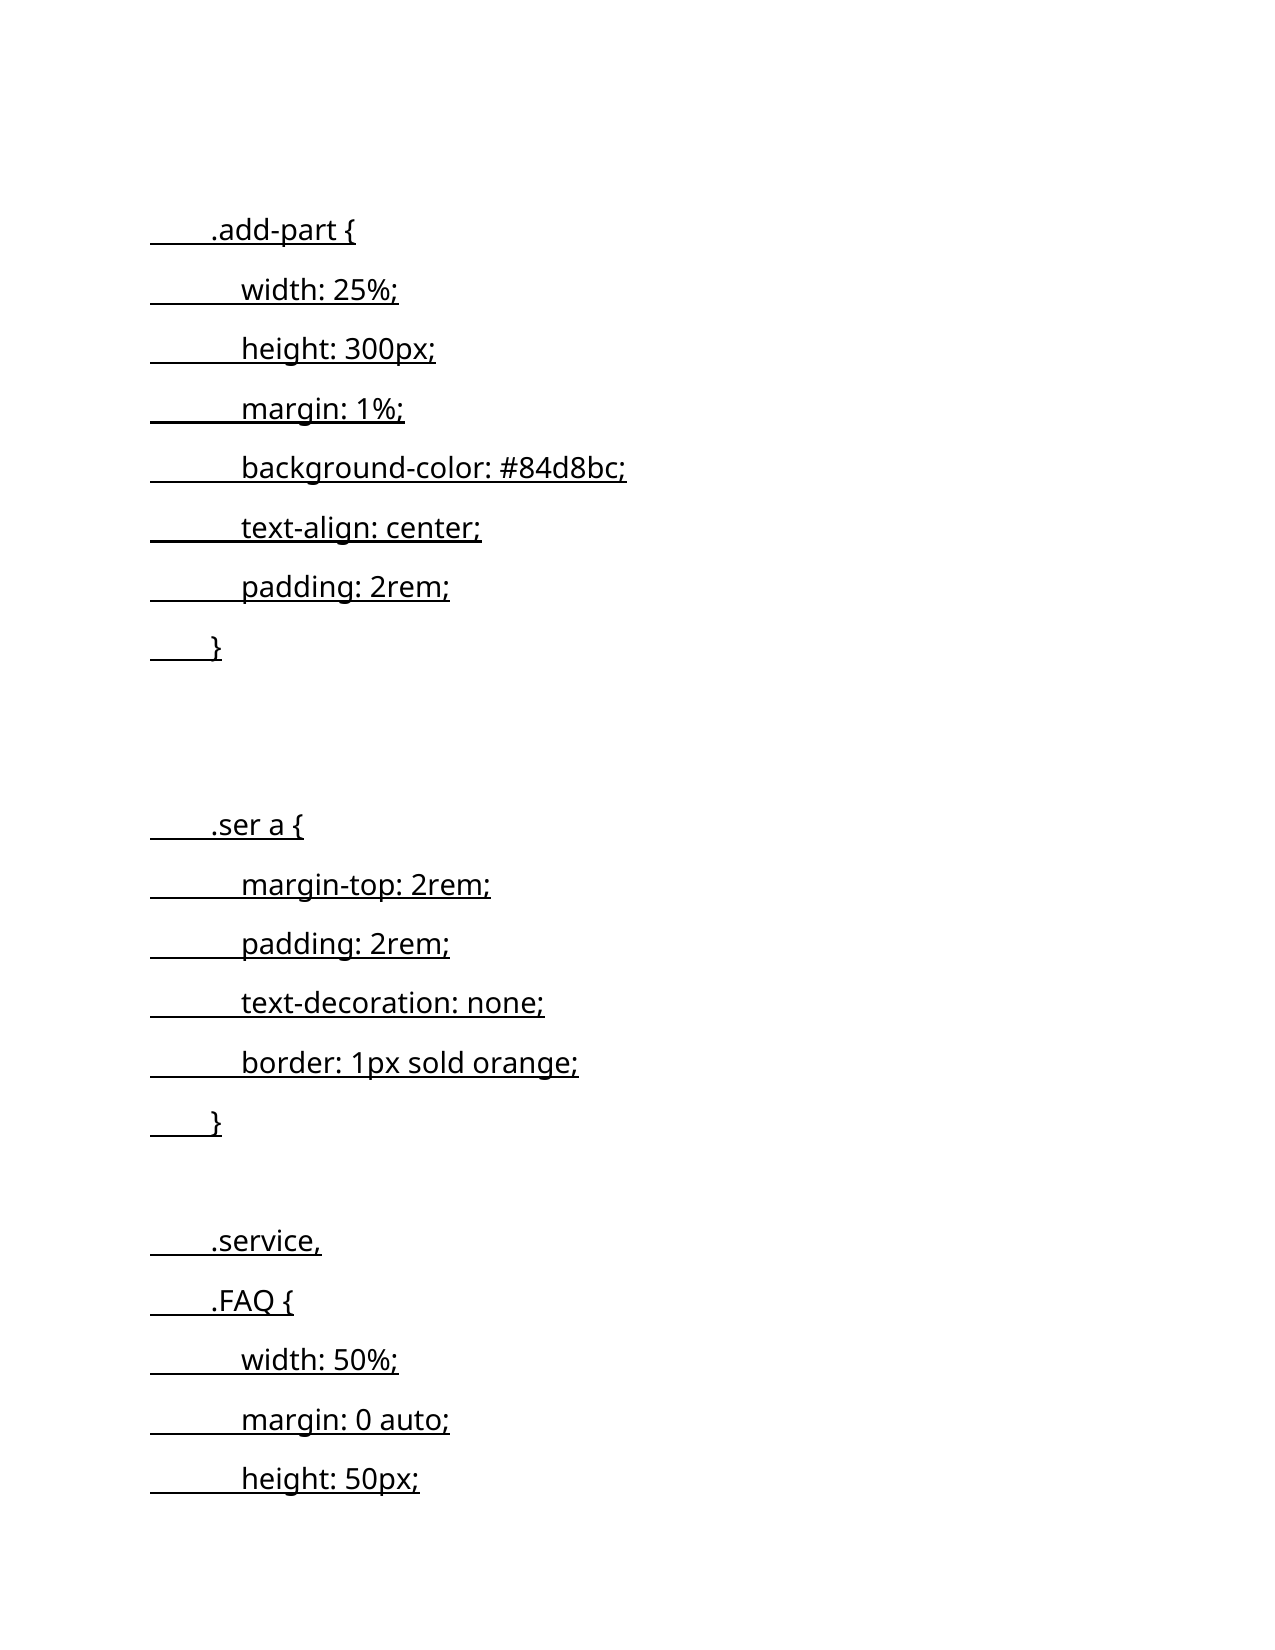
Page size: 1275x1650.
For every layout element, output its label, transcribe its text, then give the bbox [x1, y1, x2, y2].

text height: 50px; [150, 1458, 1125, 1498]
text background-color: #84d8bc; [150, 447, 1125, 487]
text text-decoration: none; [150, 983, 1125, 1022]
text .service, [150, 1221, 1125, 1260]
text height: 300px; [150, 328, 1125, 368]
text margin-top: 2rem; [150, 864, 1125, 903]
text width: 50%; [150, 1339, 1125, 1379]
text padding: 2rem; [150, 566, 1125, 606]
text text-align: center; [150, 507, 1125, 547]
text .FAQ { [150, 1280, 1125, 1320]
text .add-part { [150, 209, 1125, 249]
text padding: 2rem; [150, 923, 1125, 963]
text margin: 1%; [150, 388, 1125, 428]
text } [150, 1102, 1125, 1141]
text width: 25%; [150, 269, 1125, 309]
text .ser a { [150, 804, 1125, 844]
text } [150, 626, 1125, 666]
text border: 1px sold orange; [150, 1042, 1125, 1082]
text margin: 0 auto; [150, 1399, 1125, 1439]
